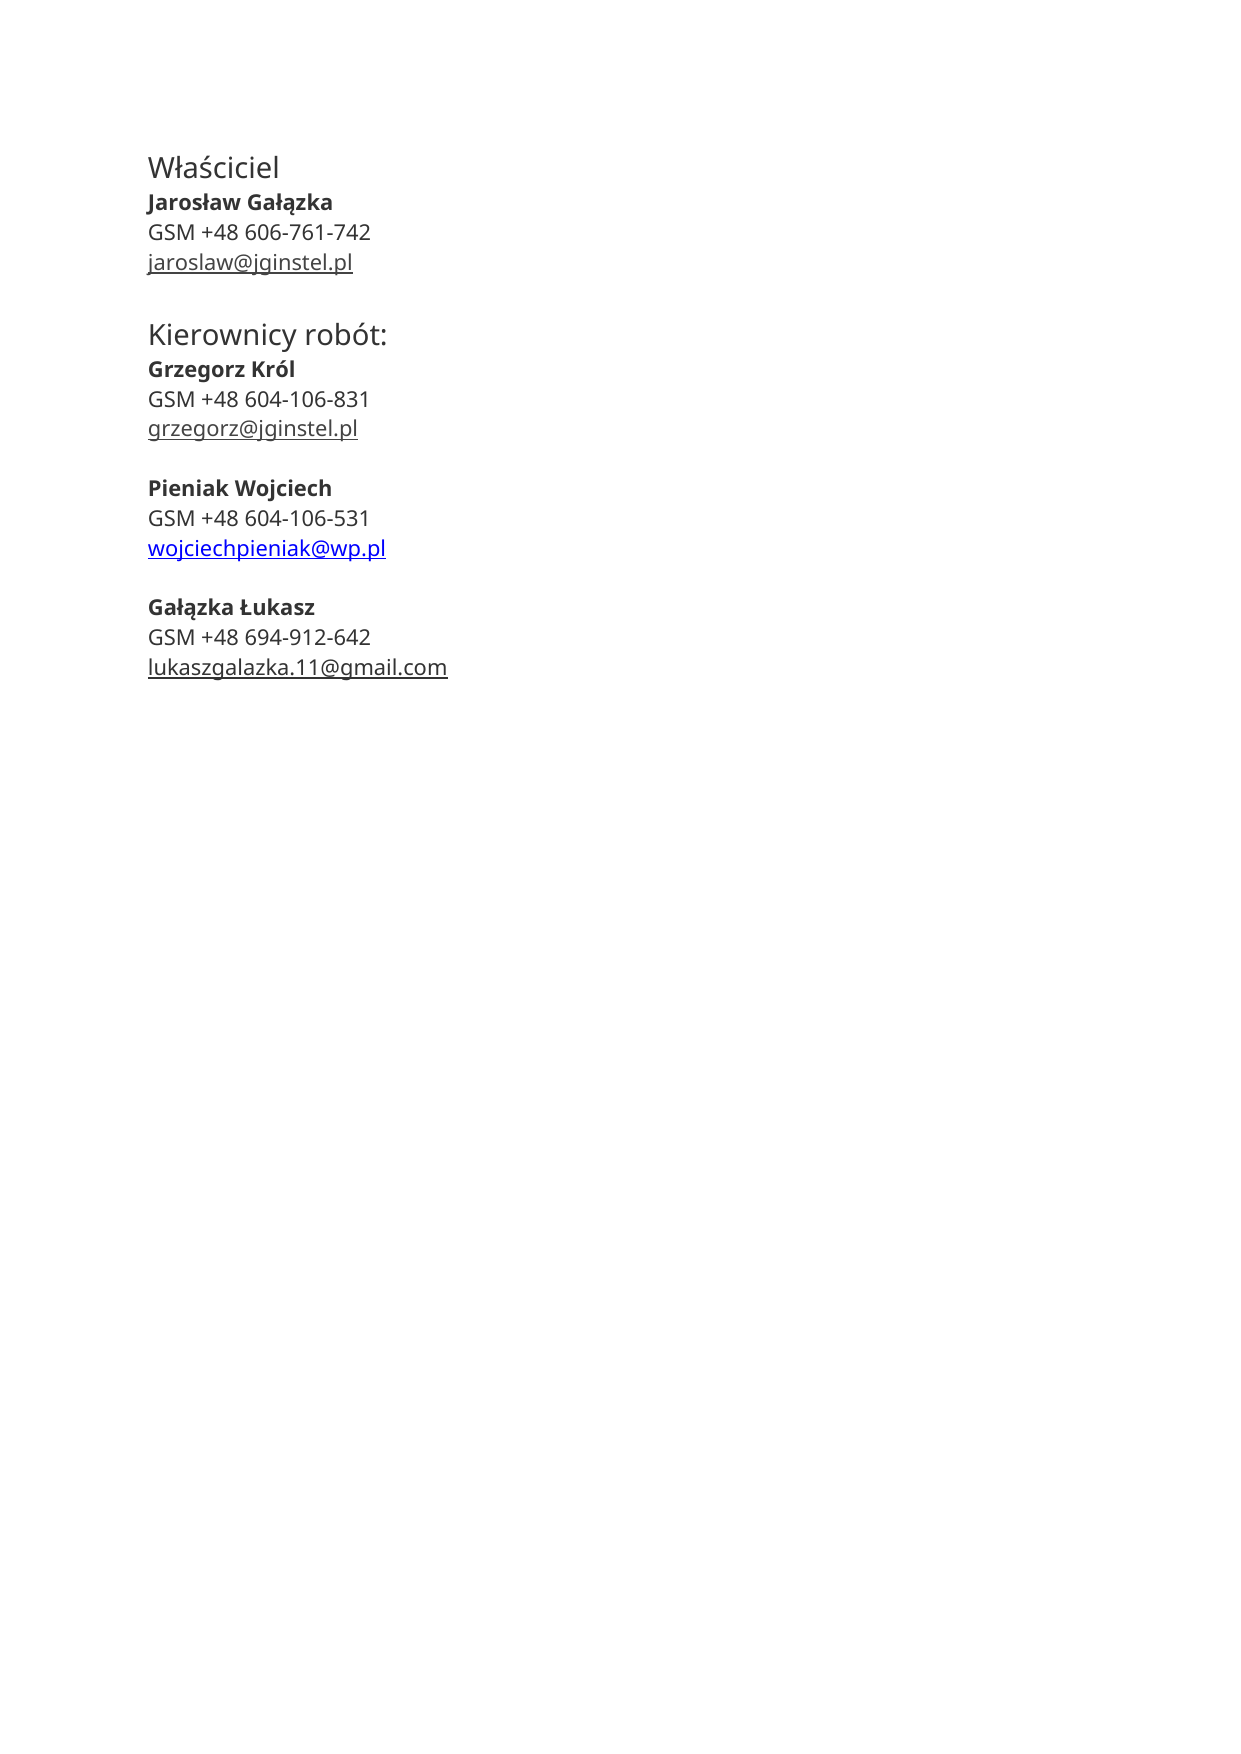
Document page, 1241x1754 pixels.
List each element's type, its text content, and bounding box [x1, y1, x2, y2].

text lukaszgalazka.11@gmail.com [148, 652, 1093, 682]
text Pieniak Wojciech GSM +48 604-106-531 [148, 473, 1093, 533]
text Grzegorz Król GSM +48 604-106-831 grzegorz@jginstel.pl [148, 354, 1093, 443]
text wojciechpieniak@wp.pl [148, 533, 1093, 562]
text Gałązka Łukasz [148, 592, 1093, 622]
text GSM +48 694-912-642 [148, 622, 1093, 652]
subtitle Kierownicy robót: [148, 314, 1093, 354]
subtitle Właściciel [148, 148, 1093, 187]
text Jarosław Gałązka GSM +48 606-761-742 jaroslaw@jginstel.pl [148, 187, 1093, 277]
